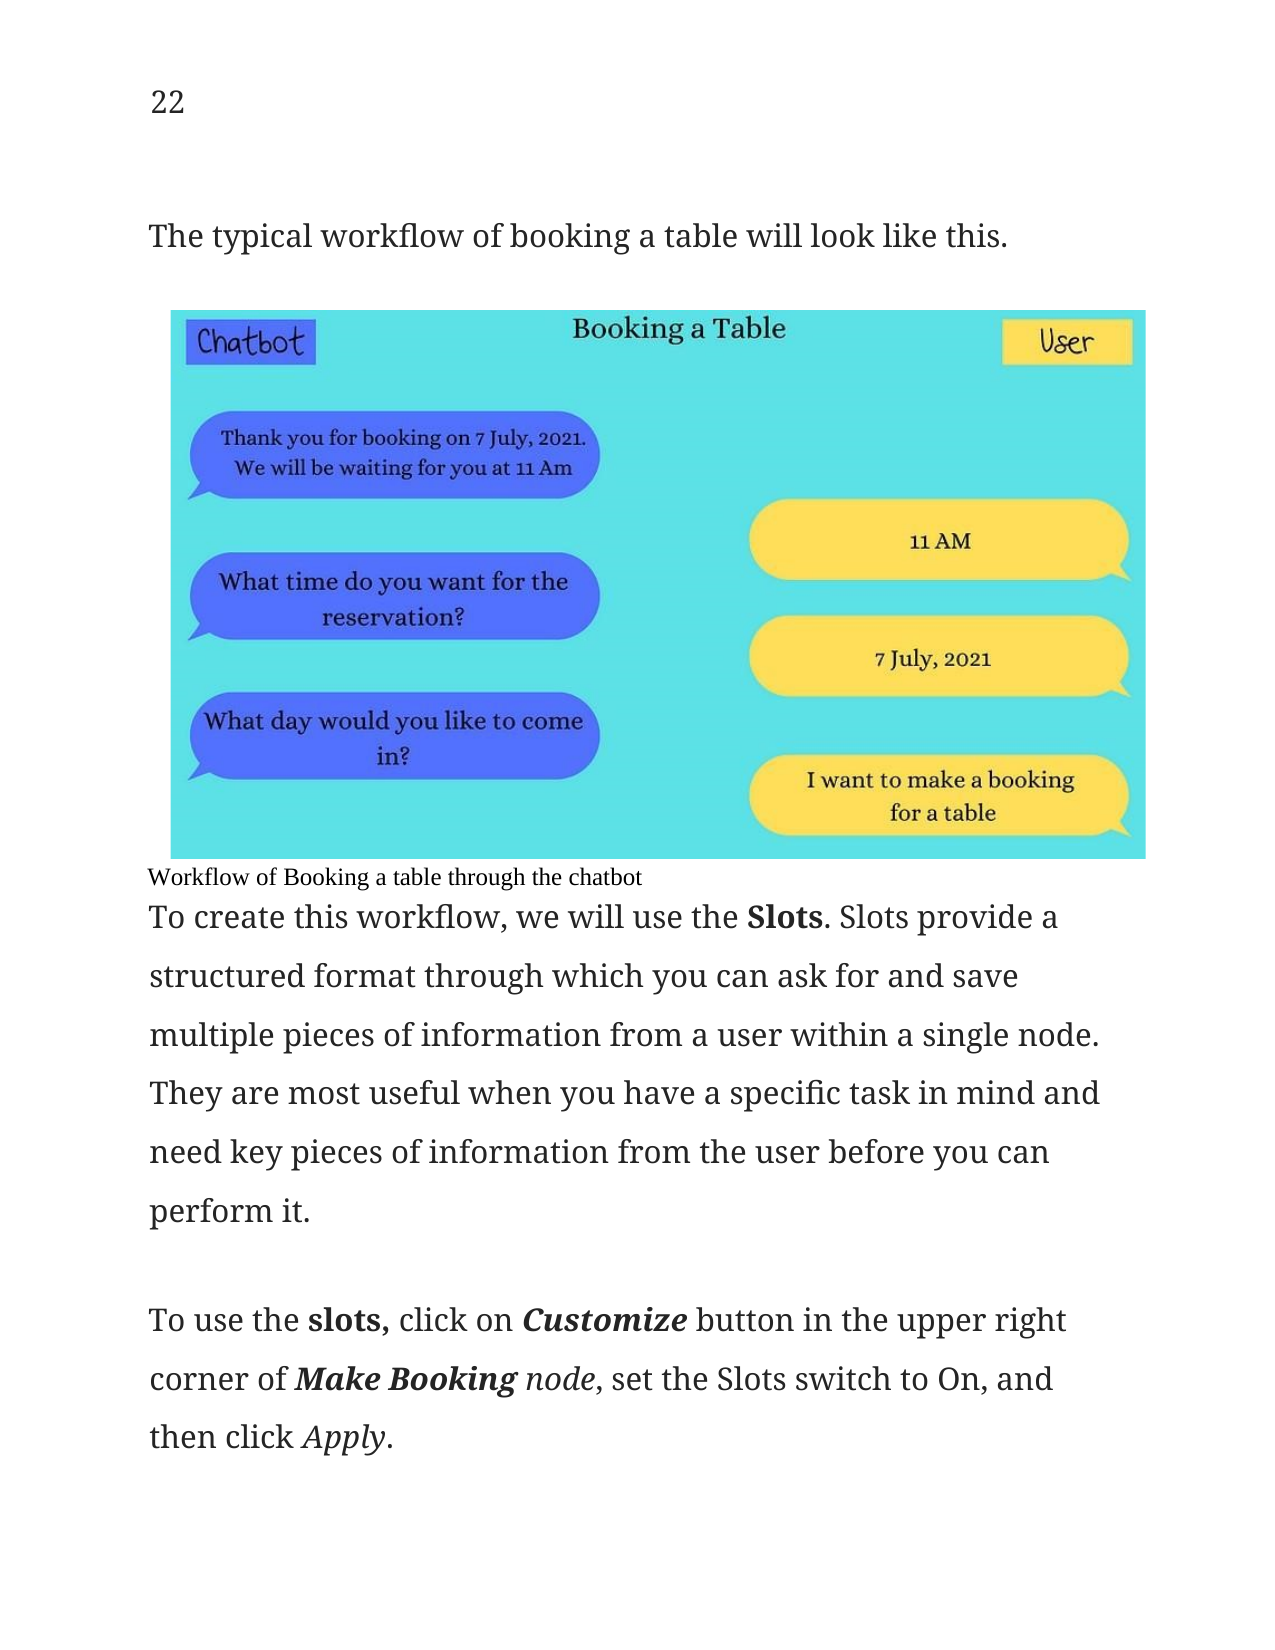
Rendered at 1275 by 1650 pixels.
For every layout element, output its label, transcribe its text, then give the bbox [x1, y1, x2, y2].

text Workflow of Booking a table through the chatbot [147, 862, 1146, 891]
text To create this workflow, we will use the Slots. Slots provide a structured format through which you can ask for and save multiple pieces of information from a user within a single node. They are most useful when you have a specific task in mind and need key pieces of information from the user before you can perform it. [148, 895, 1126, 1231]
picture [170, 310, 1146, 859]
text The typical workflow of booking a table will look like this. [148, 214, 1126, 257]
text To use the slots, click on Customize button in the upper right corner of Make Booking node, set the Slots switch to On, and then click Apply. [148, 1298, 1126, 1458]
